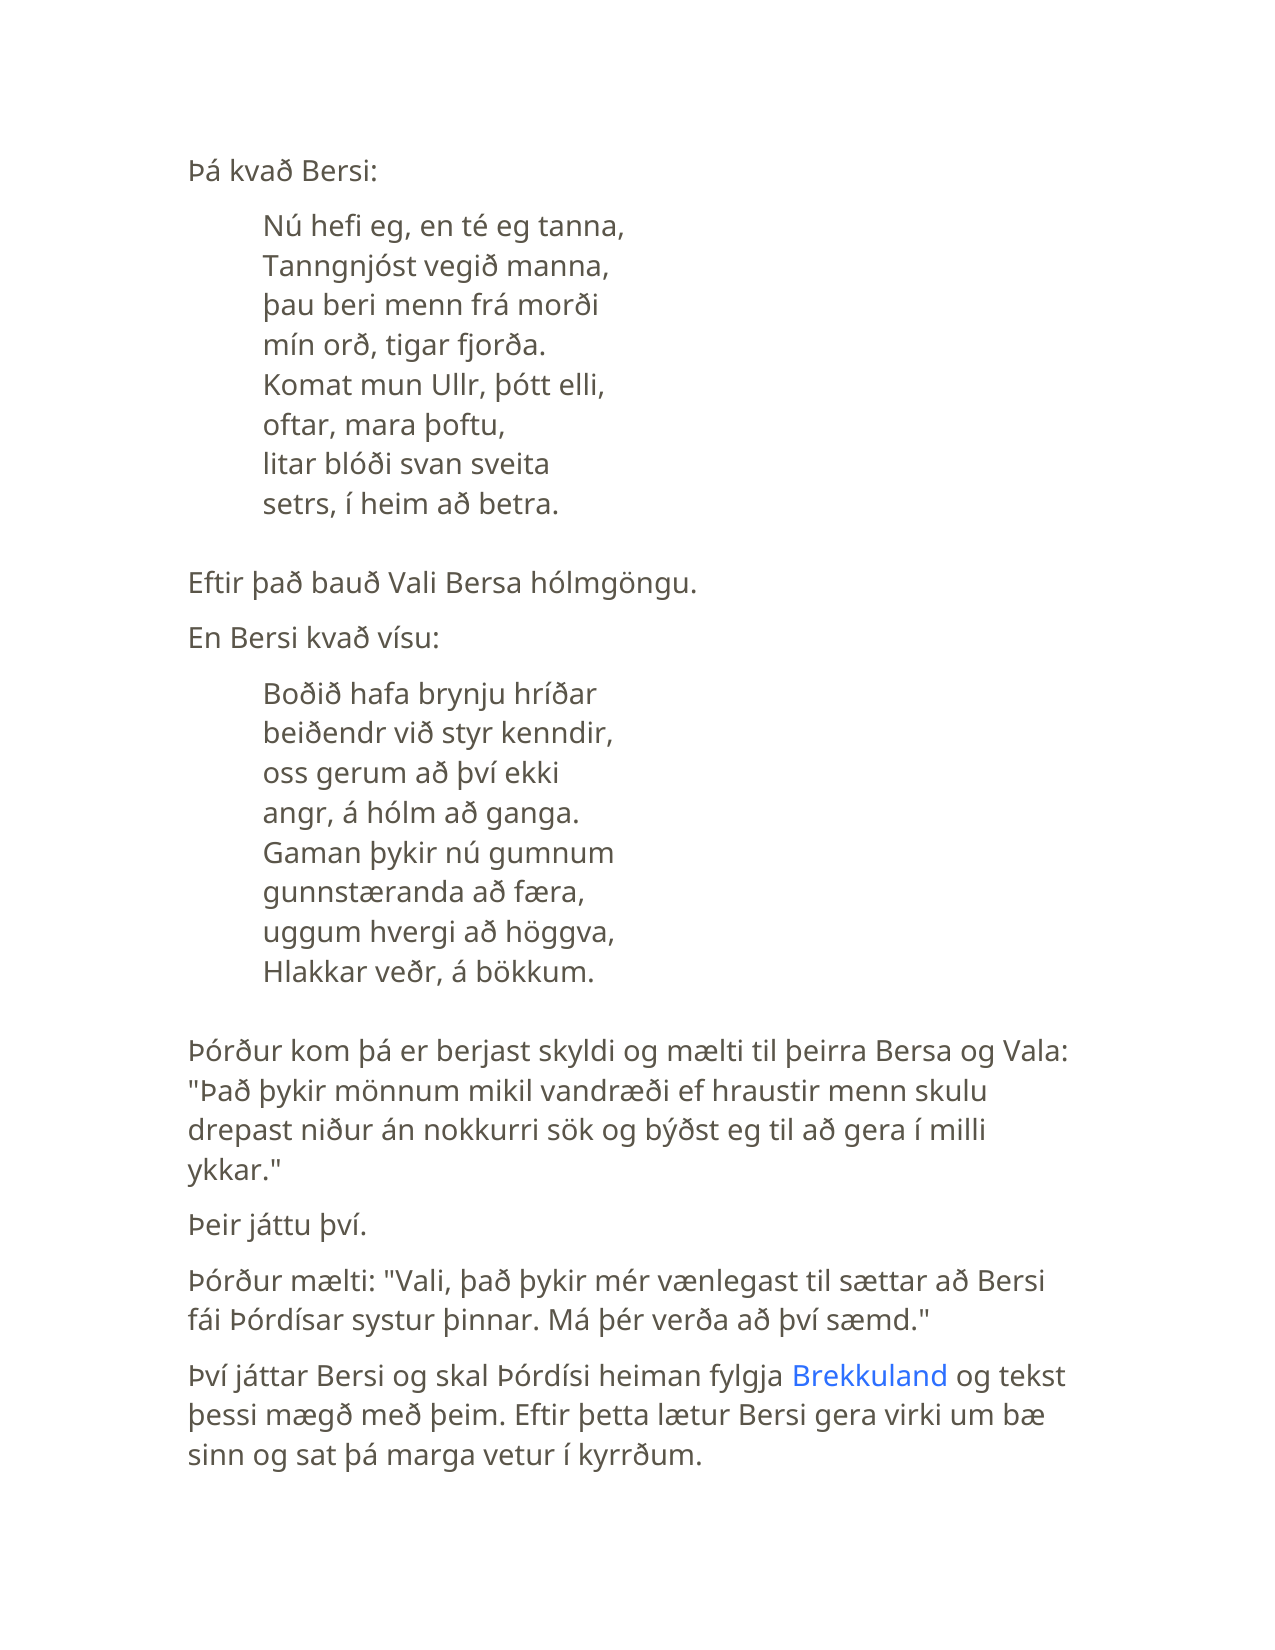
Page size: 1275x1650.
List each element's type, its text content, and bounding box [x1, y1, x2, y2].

text Þórður mælti: "Vali, það þykir mér vænlegast til sættar að Bersi fái Þórdísar systur þinnar. Má þér verða að því sæmd." [187, 1260, 1087, 1339]
text uggum hvergi að höggva, [262, 911, 1087, 951]
text Eftir það bauð Vali Bersa hólmgöngu. [187, 562, 1087, 602]
text Tanngnjóst vegið manna, [262, 245, 1087, 285]
text litar blóði svan sveita [262, 443, 1087, 483]
text Þórður kom þá er berjast skyldi og mælti til þeirra Bersa og Vala: "Það þykir mönnum mikil vandræði ef hraustir menn skulu drepast niður án nokkurri sök og býðst eg til að gera í milli ykkar." [187, 1030, 1087, 1189]
text beiðendr við styr kenndir, [262, 713, 1087, 752]
text Gaman þykir nú gumnum [262, 832, 1087, 872]
text gunnstæranda að færa, [262, 872, 1087, 911]
text Boðið hafa brynju hríðar [262, 673, 1087, 713]
text Því játtar Bersi og skal Þórdísi heiman fylgja Brekkuland og tekst þessi mægð með þeim. Eftir þetta lætur Bersi gera virki um bæ sinn og sat þá marga vetur í kyrrðum. [187, 1355, 1087, 1474]
text oss gerum að því ekki [262, 752, 1087, 792]
text oftar, mara þoftu, [262, 404, 1087, 443]
text Nú hefi eg, en té eg tanna, [262, 205, 1087, 245]
text En Bersi kvað vísu: [187, 618, 1087, 657]
text angr, á hólm að ganga. [262, 792, 1087, 832]
text þau beri menn frá morði [262, 285, 1087, 324]
text Þeir játtu því. [187, 1205, 1087, 1244]
text Hlakkar veðr, á bökkum. [262, 951, 1087, 991]
text Þá kvað Bersi: [187, 150, 1087, 190]
text Komat mun Ullr, þótt elli, [262, 364, 1087, 404]
text setrs, í heim að betra. [262, 483, 1087, 523]
text mín orð, tigar fjorða. [262, 324, 1087, 364]
